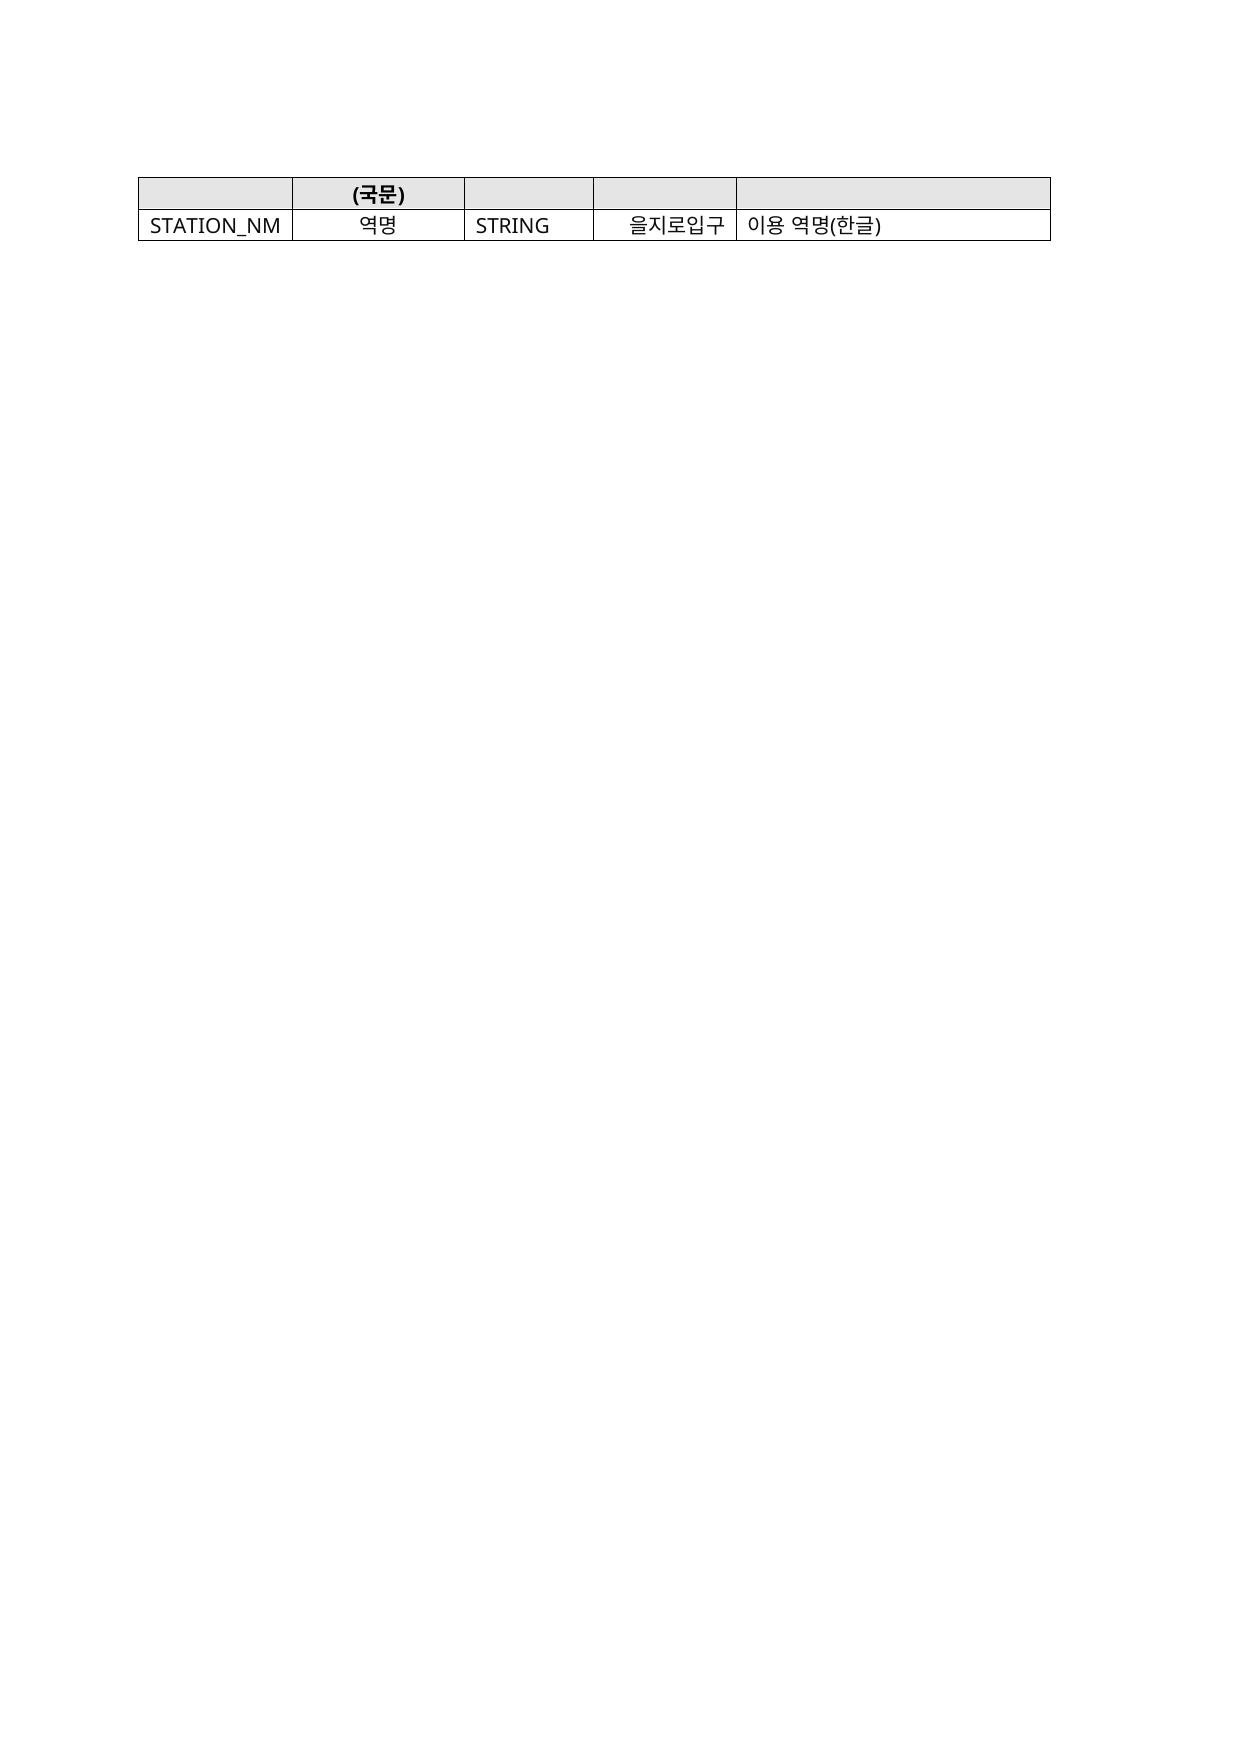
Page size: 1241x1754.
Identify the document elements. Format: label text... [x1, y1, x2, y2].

table_cell 이용 역명(한글) [737, 210, 1050, 240]
table_header 샘플데이터 [594, 178, 736, 208]
table_cell STATION_NM [139, 210, 292, 240]
table_header 항목명 (국문) [293, 178, 464, 208]
table_header 데이터형 [465, 178, 593, 208]
table_header 항목설명 [737, 178, 1050, 208]
table_cell STRING [465, 210, 593, 240]
table_cell 역명 [293, 210, 464, 240]
table_cell 을지로입구 [594, 210, 736, 240]
table_header 항목명(영문) [139, 178, 292, 208]
